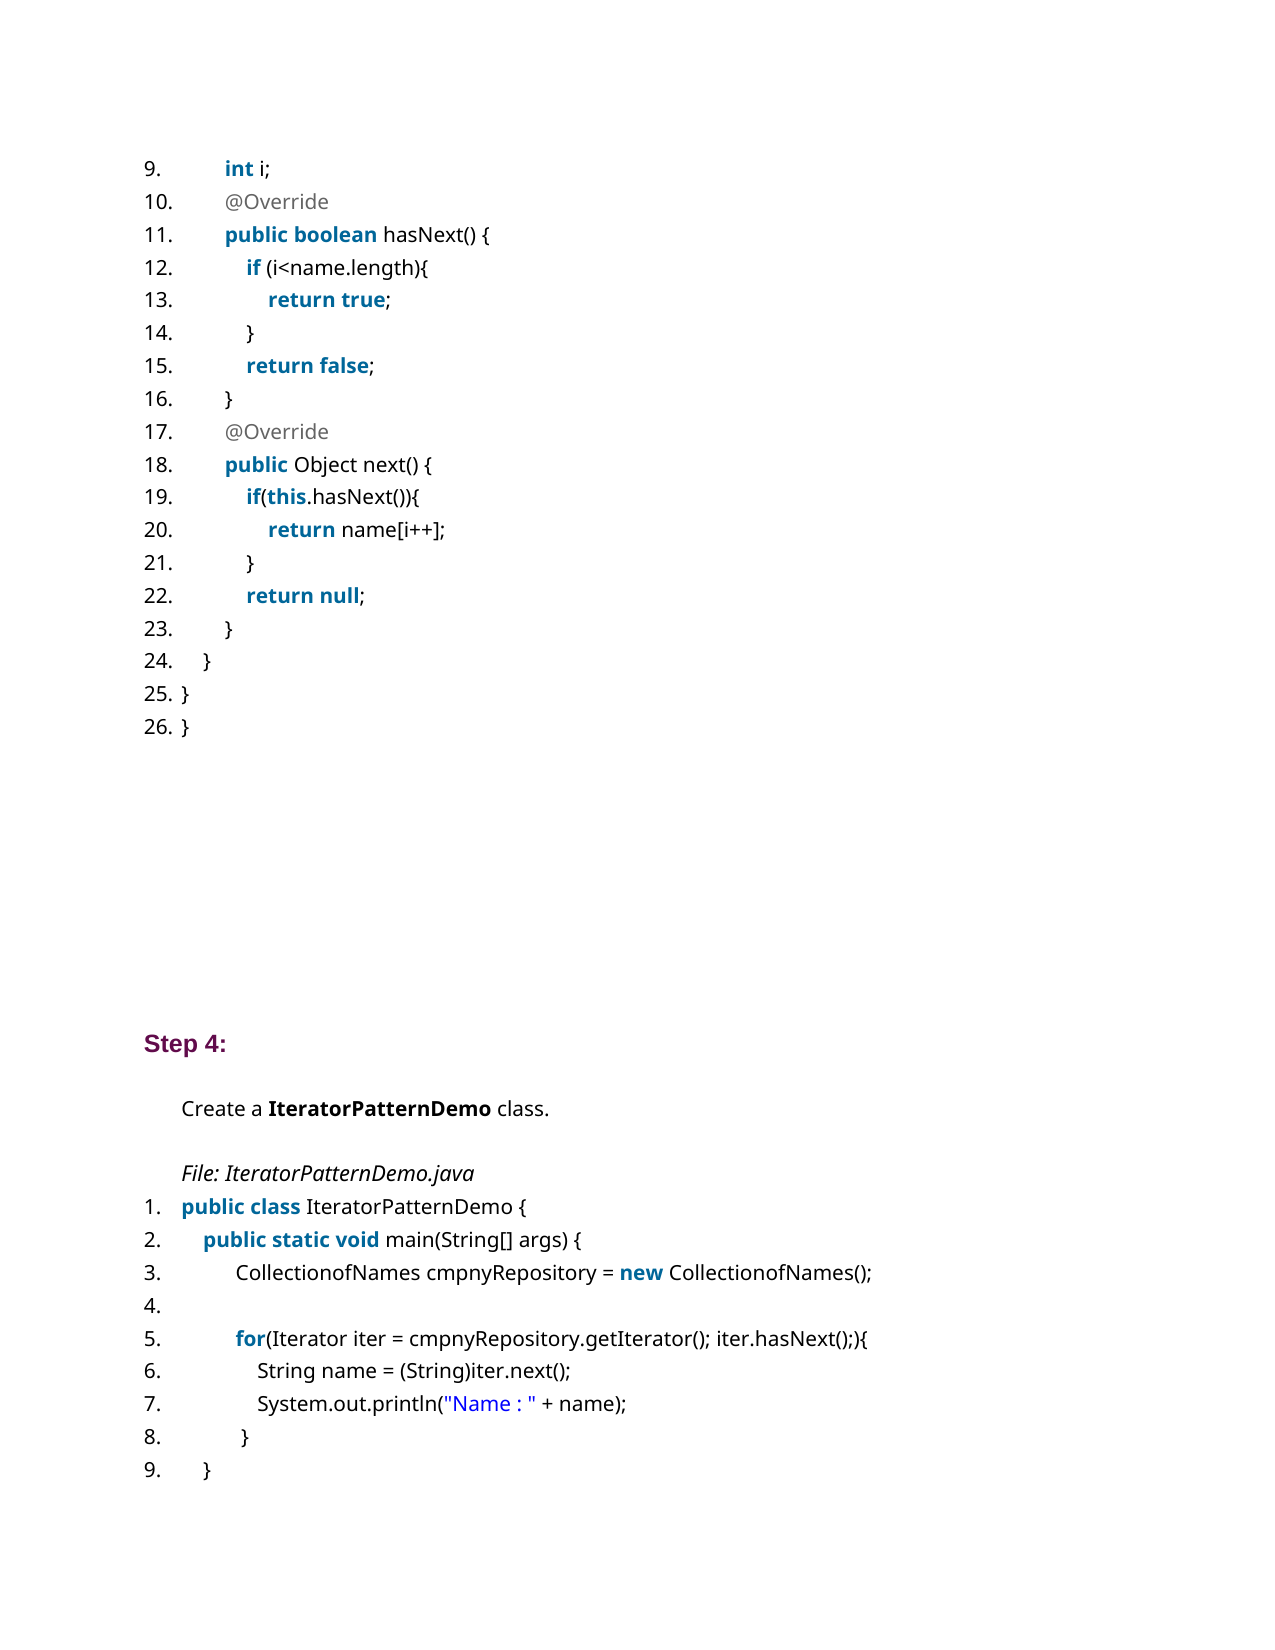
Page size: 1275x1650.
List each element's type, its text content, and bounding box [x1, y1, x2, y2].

text File: IteratorPatternDemo.java [181, 1152, 1125, 1188]
list public boolean hasNext() { [144, 216, 1125, 248]
list } [144, 642, 1125, 675]
list if(this.hasNext()){ [144, 478, 1125, 511]
list return name[i++]; [144, 511, 1125, 544]
list public static void main(String[] args) { [144, 1221, 1125, 1254]
list return false; [144, 347, 1125, 380]
list } [144, 609, 1125, 642]
list } [144, 314, 1125, 347]
list public Object next() { [144, 445, 1125, 478]
list String name = (String)iter.next(); [144, 1352, 1125, 1385]
list } [144, 675, 1125, 708]
text Step 4: [144, 1025, 1125, 1058]
text Create a IteratorPatternDemo class. [181, 1087, 1125, 1123]
list if (i<name.length){ [144, 248, 1125, 281]
list public class IteratorPatternDemo { [144, 1188, 1125, 1221]
list } [144, 380, 1125, 412]
list @Override [144, 412, 1125, 445]
list } [144, 708, 1125, 741]
list for(Iterator iter = cmpnyRepository.getIterator(); iter.hasNext();){ [144, 1319, 1125, 1352]
list } [144, 1418, 1125, 1451]
list } [144, 1451, 1125, 1483]
list System.out.println("Name : " + name); [144, 1385, 1125, 1418]
list @Override [144, 183, 1125, 216]
list int i; [144, 150, 1125, 183]
list } [144, 544, 1125, 577]
list return null; [144, 577, 1125, 609]
list CollectionofNames cmpnyRepository = new CollectionofNames(); [144, 1254, 1125, 1286]
list return true; [144, 281, 1125, 314]
